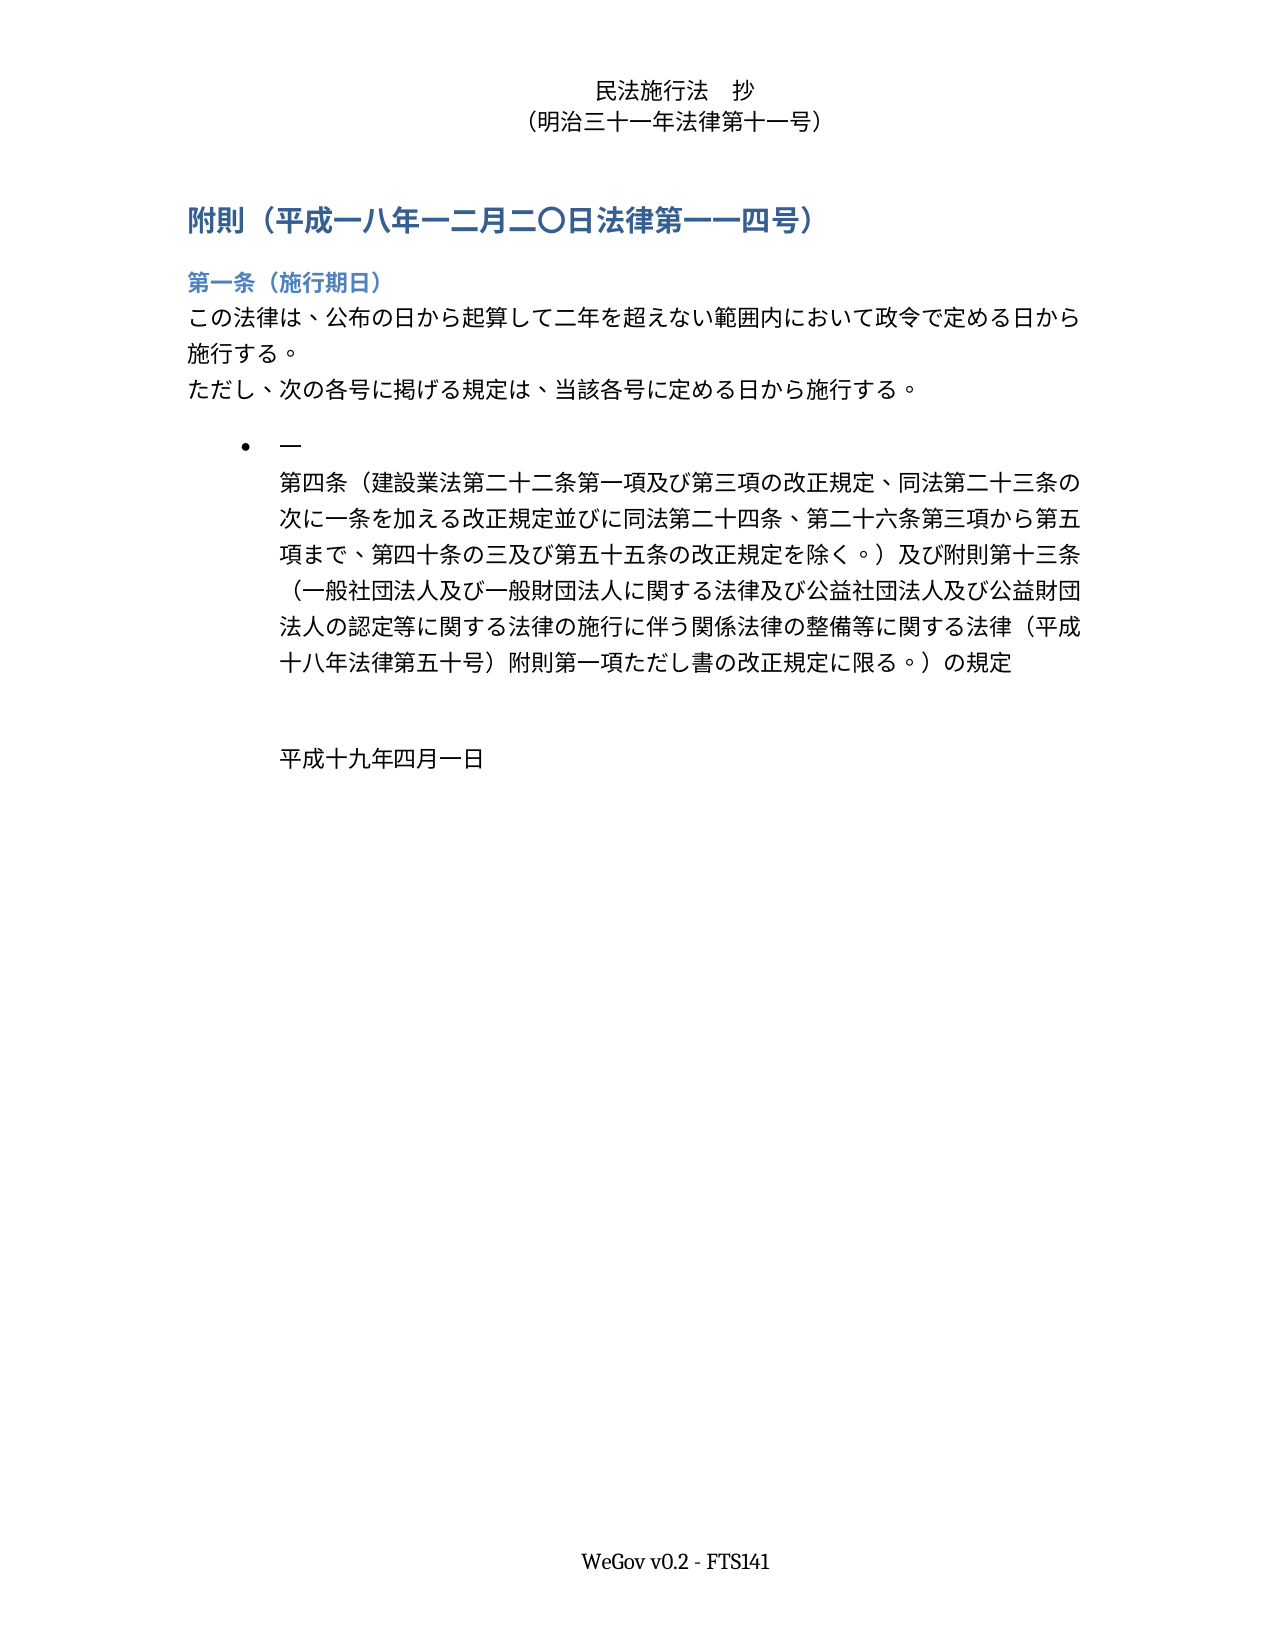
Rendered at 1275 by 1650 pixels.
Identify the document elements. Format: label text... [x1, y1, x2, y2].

subtitle 附則（平成一八年一二月二〇日法律第一一四号） [187, 200, 1087, 240]
subtitle 第一条（施行期日） [187, 266, 1087, 298]
list 一 第四条（建設業法第二十二条第一項及び第三項の改正規定、同法第二十三条の次に一条を加える改正規定並びに同法第二十四条、第二十六条第三項から第五項まで、第四十条の三及び第五十五条の改正規定を除く。）及び附則第十三条（一般社団法人及び一般財団法人に関する法律及び公益社団法人及び公益財団法人の認定等に関する法律の施行に伴う関係法律の整備等に関する法律（平成十八年法律第五十号）附則第一項ただし書の改正規定に限る。）の規定 平成十九年四月一日 [242, 431, 1087, 774]
text この法律は、公布の日から起算して二年を超えない範囲内において政令で定める日から施行する。 ただし、次の各号に掲げる規定は、当該各号に定める日から施行する。 [187, 302, 1087, 406]
